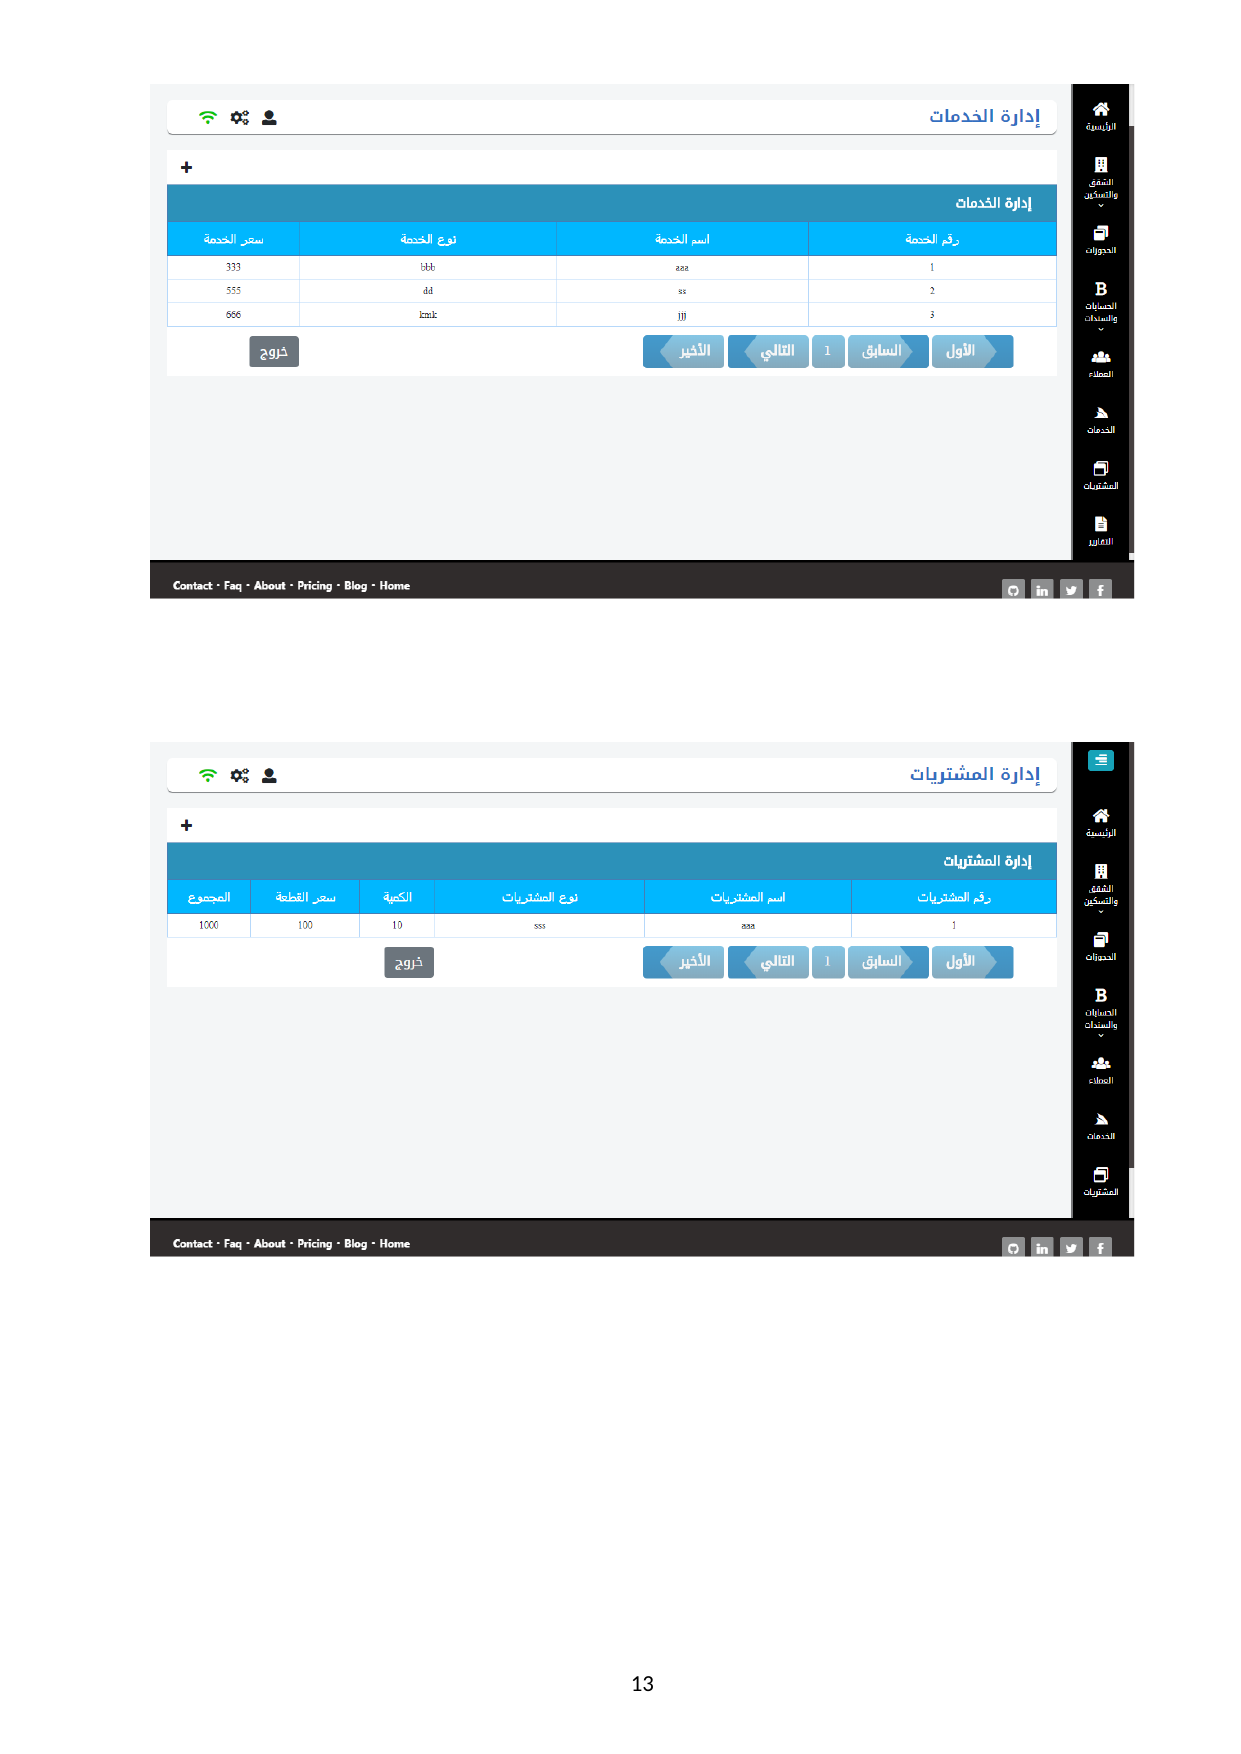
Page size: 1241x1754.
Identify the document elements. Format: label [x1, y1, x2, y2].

picture [150, 84, 1135, 599]
picture [150, 742, 1135, 1257]
